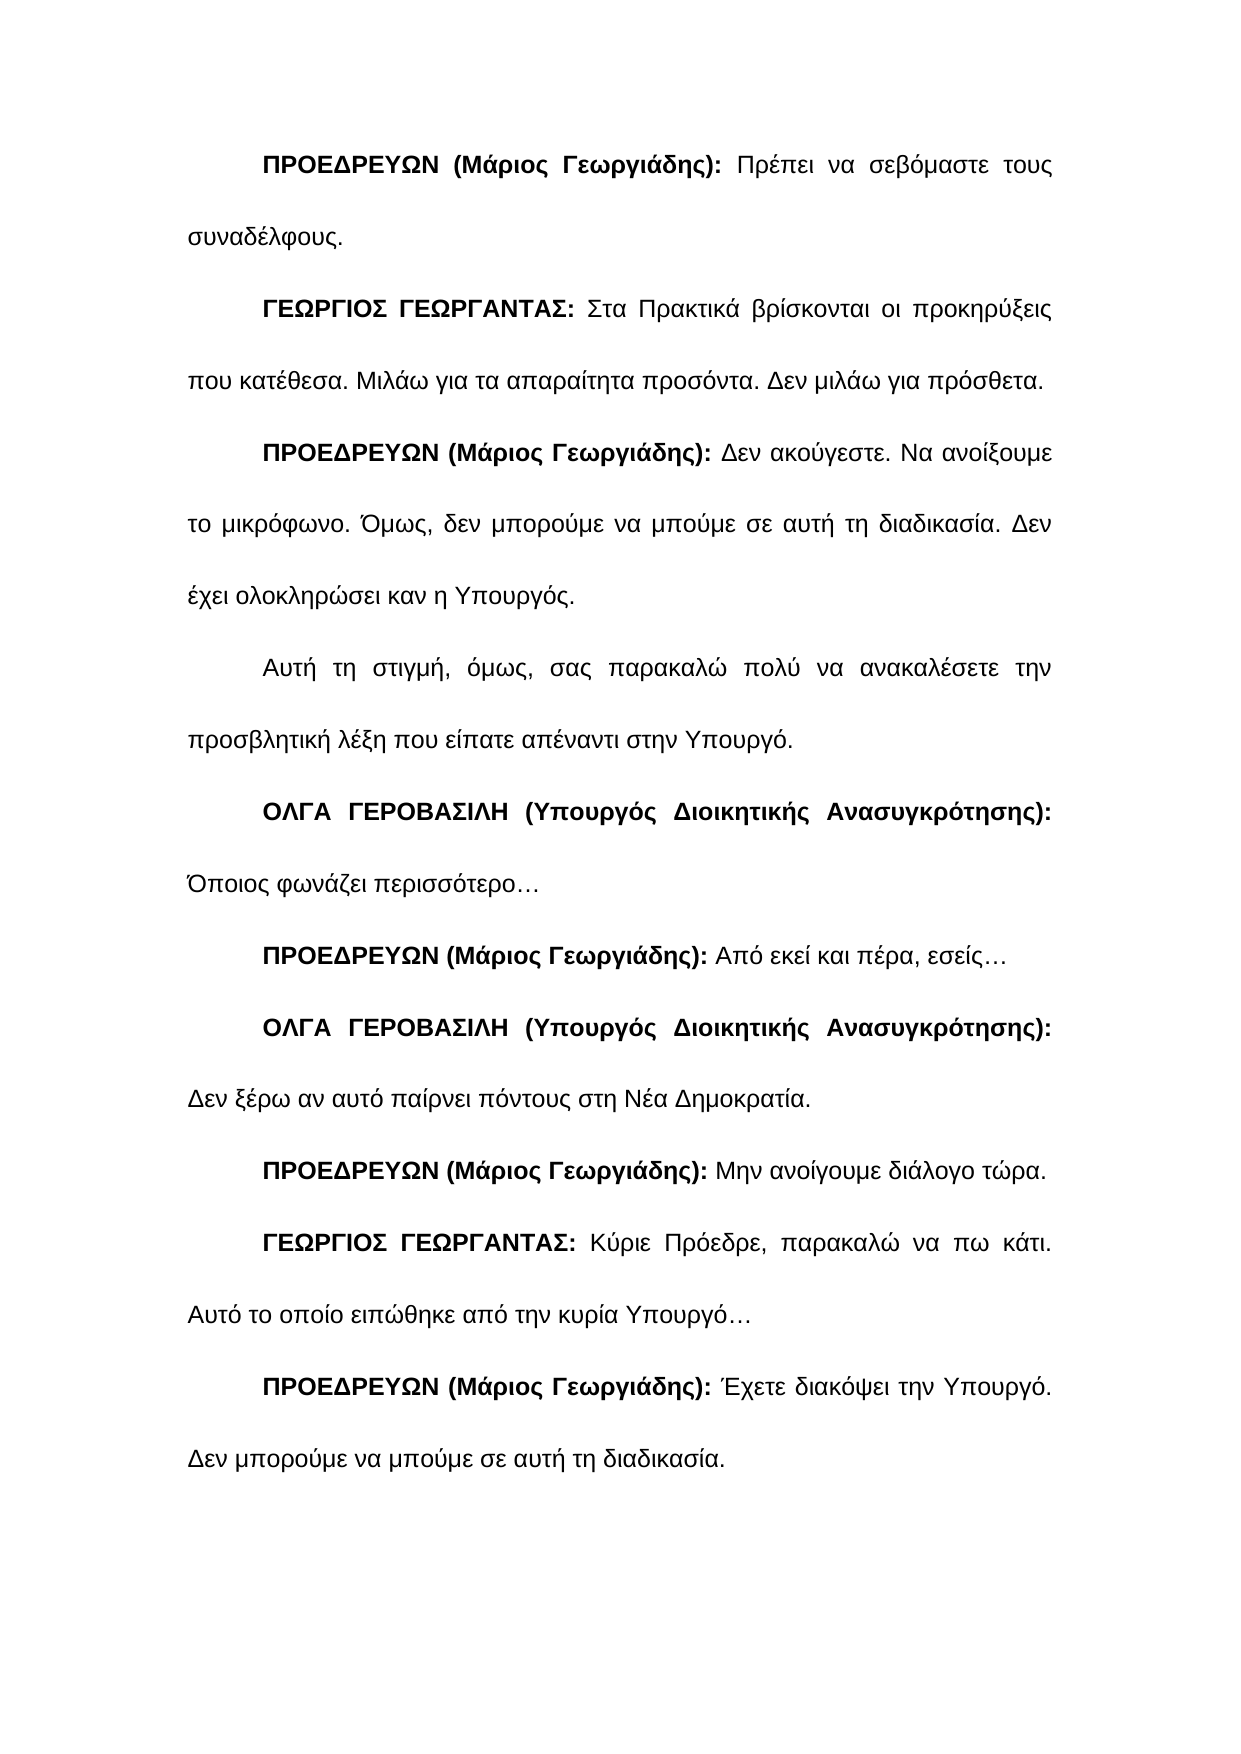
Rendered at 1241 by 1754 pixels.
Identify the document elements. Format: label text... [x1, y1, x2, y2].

text ΓΕΩΡΓΙΟΣ ΓΕΩΡΓΑΝΤΑΣ: Στα Πρακτικά βρίσκονται οι προκηρύξεις που κατέθεσα. Μιλάω για τα απαραίτητα προσόντα. Δεν μιλάω για πρόσθετα. [187, 294, 1053, 394]
text ΟΛΓΑ ΓΕΡΟΒΑΣΙΛΗ (Υπουργός Διοικητικής Ανασυγκρότησης): Όποιος φωνάζει περισσότερο… [187, 797, 1053, 897]
text ΟΛΓΑ ΓΕΡΟΒΑΣΙΛΗ (Υπουργός Διοικητικής Ανασυγκρότησης): Δεν ξέρω αν αυτό παίρνει πόντους στη Νέα Δημοκρατία. [187, 1012, 1053, 1113]
text ΓΕΩΡΓΙΟΣ ΓΕΩΡΓΑΝΤΑΣ: Κύριε Πρόεδρε, παρακαλώ να πω κάτι. Αυτό το οποίο ειπώθηκε από την κυρία Υπουργό… [187, 1228, 1053, 1329]
text ΠΡΟΕΔΡΕΥΩΝ (Μάριος Γεωργιάδης): Μην ανοίγουμε διάλογο τώρα. [187, 1156, 1053, 1185]
text Αυτή τη στιγμή, όμως, σας παρακαλώ πολύ να ανακαλέσετε την προσβλητική λέξη που είπατε απέναντι στην Υπουργό. [187, 653, 1053, 754]
text ΠΡΟΕΔΡΕΥΩΝ (Μάριος Γεωργιάδης): Δεν ακούγεστε. Να ανοίξουμε το μικρόφωνο. Όμως, δεν μπορούμε να μπούμε σε αυτή τη διαδικασία. Δεν έχει ολοκληρώσει καν η Υπουργός. [187, 437, 1053, 610]
text ΠΡΟΕΔΡΕΥΩΝ (Μάριος Γεωργιάδης): Από εκεί και πέρα, εσείς… [187, 941, 1053, 969]
text ΠΡΟΕΔΡΕΥΩΝ (Μάριος Γεωργιάδης): Έχετε διακόψει την Υπουργό. Δεν μπορούμε να μπούμε σε αυτή τη διαδικασία. [187, 1372, 1053, 1472]
text ΠΡΟΕΔΡΕΥΩΝ (Μάριος Γεωργιάδης): Πρέπει να σεβόμαστε τους συναδέλφους. [187, 150, 1053, 251]
